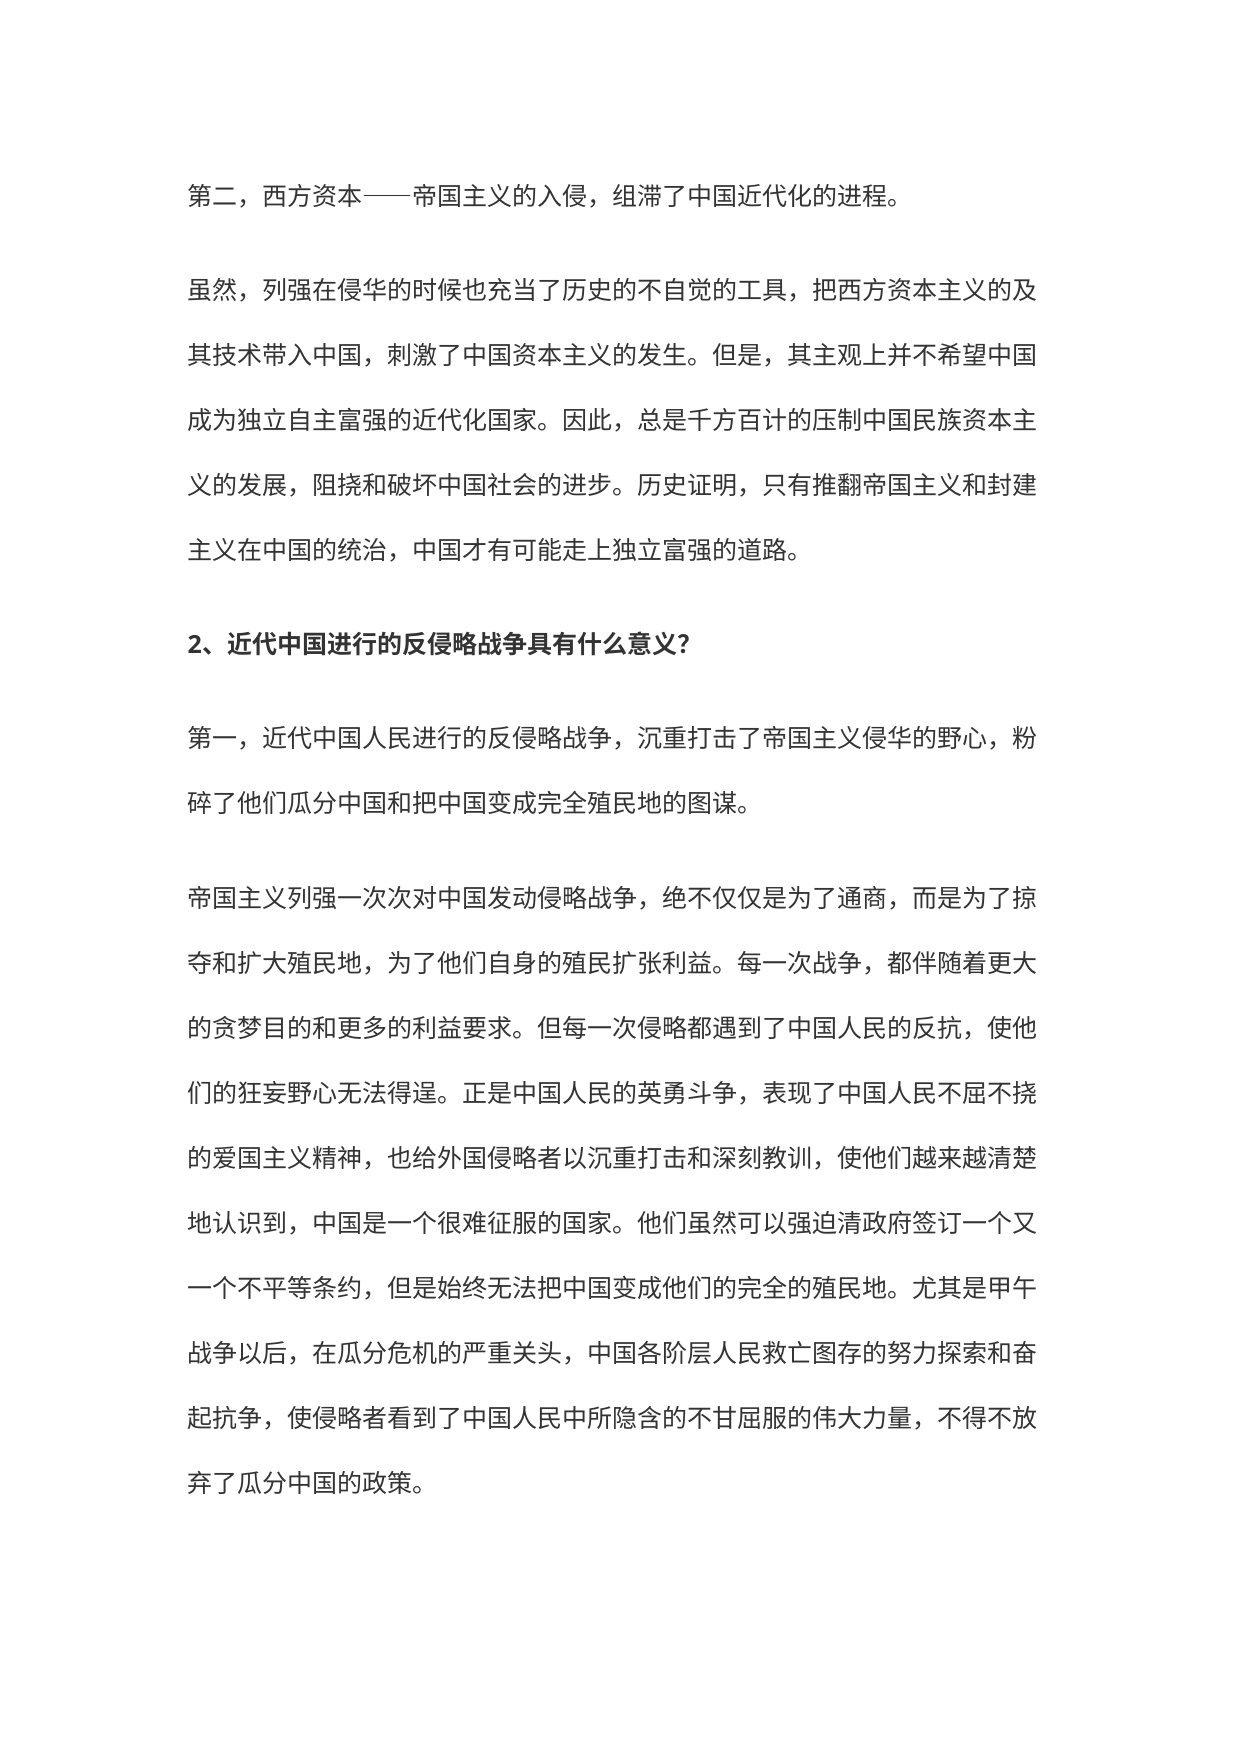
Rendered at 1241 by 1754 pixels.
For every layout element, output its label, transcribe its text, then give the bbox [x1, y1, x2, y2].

text 虽然，列强在侵华的时候也充当了历史的不自觉的工具，把西方资本主义的及其技术带入中国，刺激了中国资本主义的发生。但是，其主观上并不希望中国成为独立自主富强的近代化国家。因此，总是千方百计的压制中国民族资本主义的发展，阻挠和破坏中国社会的进步。历史证明，只有推翻帝国主义和封建主义在中国的统治，中国才有可能走上独立富强的道路。 [187, 256, 1053, 581]
text 2、近代中国进行的反侵略战争具有什么意义？ [187, 610, 1053, 675]
text 帝国主义列强一次次对中国发动侵略战争，绝不仅仅是为了通商，而是为了掠夺和扩大殖民地，为了他们自身的殖民扩张利益。每一次战争，都伴随着更大的贪梦目的和更多的利益要求。但每一次侵略都遇到了中国人民的反抗，使他们的狂妄野心无法得逞。正是中国人民的英勇斗争，表现了中国人民不屈不挠的爱国主义精神，也给外国侵略者以沉重打击和深刻教训，使他们越来越清楚地认识到，中国是一个很难征服的国家。他们虽然可以强迫清政府签订一个又一个不平等条约，但是始终无法把中国变成他们的完全的殖民地。尤其是甲午战争以后，在瓜分危机的严重关头，中国各阶层人民救亡图存的努力探索和奋起抗争，使侵略者看到了中国人民中所隐含的不甘屈服的伟大力量，不得不放弃了瓜分中国的政策。 [187, 864, 1053, 1514]
text 第二，西方资本——帝国主义的入侵，组滞了中国近代化的进程。 [187, 162, 1053, 227]
text 第一，近代中国人民进行的反侵略战争，沉重打击了帝国主义侵华的野心，粉碎了他们瓜分中国和把中国变成完全殖民地的图谋。 [187, 704, 1053, 834]
